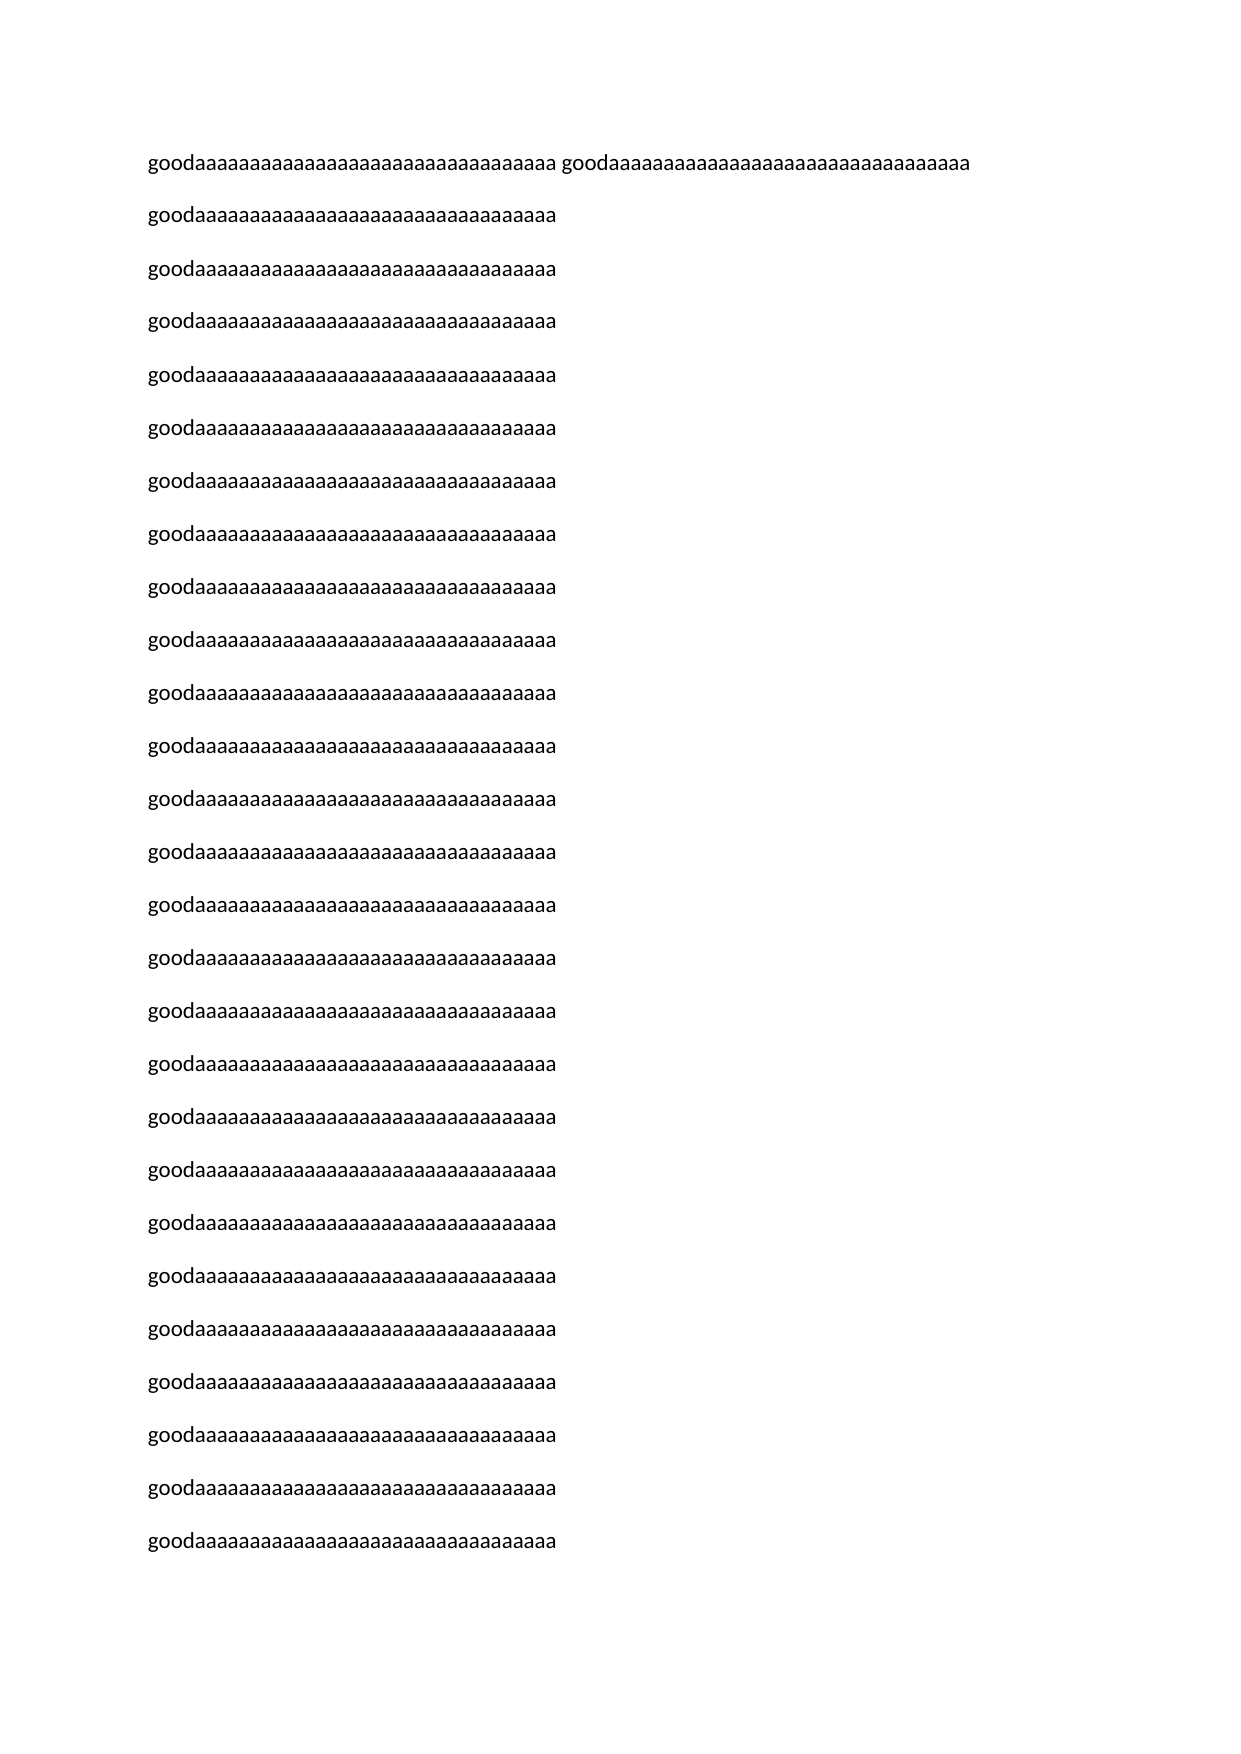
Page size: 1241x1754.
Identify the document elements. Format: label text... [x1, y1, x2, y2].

text goodaaaaaaaaaaaaaaaaaaaaaaaaaaaaaaaaa [148, 1208, 1093, 1236]
text goodaaaaaaaaaaaaaaaaaaaaaaaaaaaaaaaaa [148, 731, 1093, 759]
text goodaaaaaaaaaaaaaaaaaaaaaaaaaaaaaaaaa [148, 837, 1093, 865]
text goodaaaaaaaaaaaaaaaaaaaaaaaaaaaaaaaaa [148, 996, 1093, 1024]
text goodaaaaaaaaaaaaaaaaaaaaaaaaaaaaaaaaa [148, 678, 1093, 706]
text goodaaaaaaaaaaaaaaaaaaaaaaaaaaaaaaaaa [148, 1314, 1093, 1342]
text goodaaaaaaaaaaaaaaaaaaaaaaaaaaaaaaaaa [148, 1155, 1093, 1183]
text goodaaaaaaaaaaaaaaaaaaaaaaaaaaaaaaaaa [148, 466, 1093, 494]
text goodaaaaaaaaaaaaaaaaaaaaaaaaaaaaaaaaa [148, 519, 1093, 547]
text goodaaaaaaaaaaaaaaaaaaaaaaaaaaaaaaaaa [148, 1261, 1093, 1289]
text goodaaaaaaaaaaaaaaaaaaaaaaaaaaaaaaaaa [148, 201, 1093, 229]
text goodaaaaaaaaaaaaaaaaaaaaaaaaaaaaaaaaa [148, 1049, 1093, 1077]
text goodaaaaaaaaaaaaaaaaaaaaaaaaaaaaaaaaa [148, 572, 1093, 600]
text goodaaaaaaaaaaaaaaaaaaaaaaaaaaaaaaaaa [148, 307, 1093, 335]
text goodaaaaaaaaaaaaaaaaaaaaaaaaaaaaaaaaa [148, 254, 1093, 282]
text goodaaaaaaaaaaaaaaaaaaaaaaaaaaaaaaaaa [148, 625, 1093, 653]
text goodaaaaaaaaaaaaaaaaaaaaaaaaaaaaaaaaa [148, 413, 1093, 441]
text goodaaaaaaaaaaaaaaaaaaaaaaaaaaaaaaaaa [148, 1367, 1093, 1395]
text goodaaaaaaaaaaaaaaaaaaaaaaaaaaaaaaaaa [148, 1102, 1093, 1130]
text goodaaaaaaaaaaaaaaaaaaaaaaaaaaaaaaaaa [148, 1420, 1093, 1448]
text goodaaaaaaaaaaaaaaaaaaaaaaaaaaaaaaaaa [148, 360, 1093, 388]
text goodaaaaaaaaaaaaaaaaaaaaaaaaaaaaaaaaa goodaaaaaaaaaaaaaaaaaaaaaaaaaaaaaaaaa [148, 148, 1093, 176]
text goodaaaaaaaaaaaaaaaaaaaaaaaaaaaaaaaaa [148, 784, 1093, 812]
text goodaaaaaaaaaaaaaaaaaaaaaaaaaaaaaaaaa [148, 943, 1093, 971]
text goodaaaaaaaaaaaaaaaaaaaaaaaaaaaaaaaaa [148, 890, 1093, 918]
text goodaaaaaaaaaaaaaaaaaaaaaaaaaaaaaaaaa [148, 1473, 1093, 1501]
text goodaaaaaaaaaaaaaaaaaaaaaaaaaaaaaaaaa [148, 1526, 1093, 1554]
